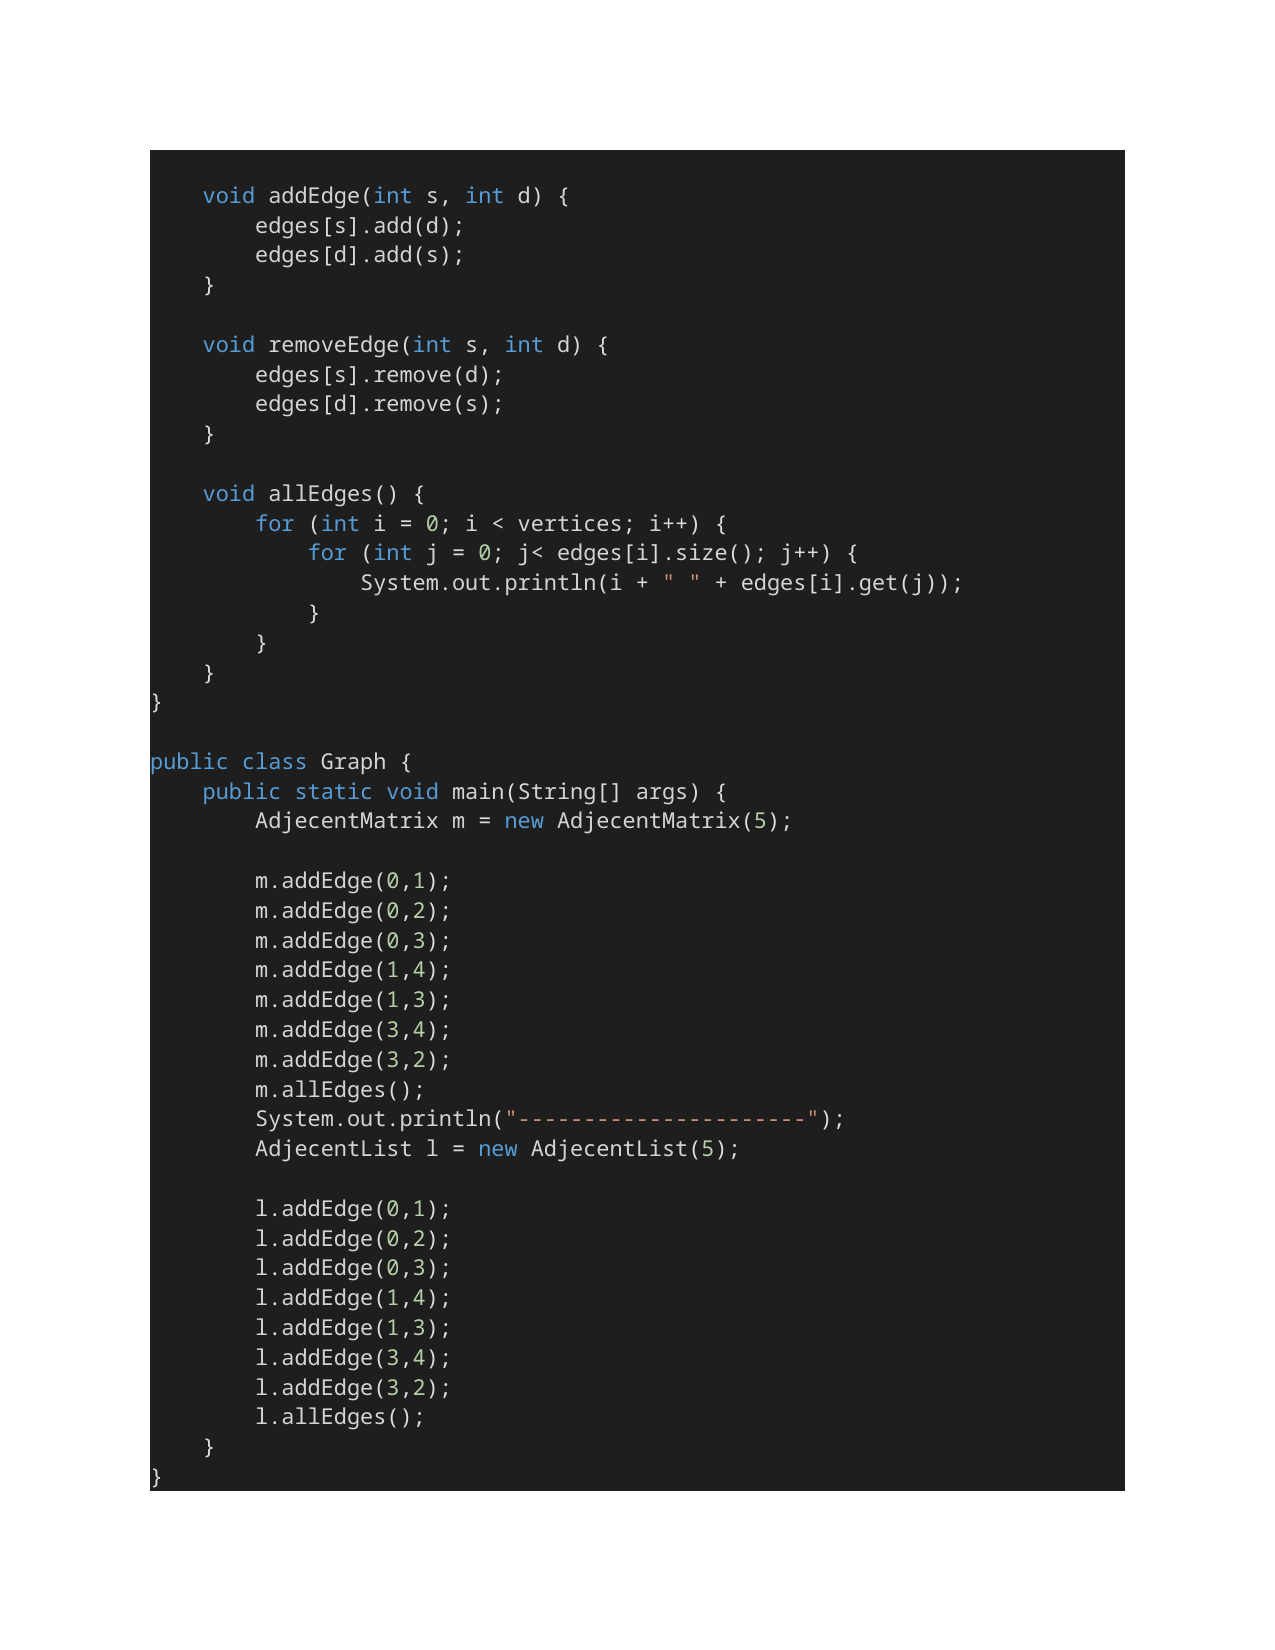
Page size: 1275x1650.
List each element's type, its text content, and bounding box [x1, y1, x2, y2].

text } [150, 627, 1125, 656]
text m.allEdges(); [150, 1073, 1125, 1103]
text l.addEdge(0,2); [150, 1222, 1125, 1252]
text edges[s].remove(d); [150, 358, 1125, 388]
text public class Graph { [150, 746, 1125, 776]
text } [150, 418, 1125, 448]
text l.addEdge(0,1); [150, 1193, 1125, 1222]
text l.addEdge(1,4); [150, 1282, 1125, 1312]
text void removeEdge(int s, int d) { [150, 329, 1125, 358]
text for (int j = 0; j< edges[i].size(); j++) { [150, 537, 1125, 567]
text m.addEdge(3,4); [150, 1014, 1125, 1044]
text } [150, 656, 1125, 686]
text l.addEdge(1,3); [150, 1312, 1125, 1342]
text m.addEdge(1,4); [150, 954, 1125, 984]
text } [150, 1461, 1125, 1491]
text edges[d].remove(s); [150, 388, 1125, 418]
text } [150, 597, 1125, 627]
text edges[d].add(s); [150, 239, 1125, 269]
text m.addEdge(0,2); [150, 895, 1125, 924]
text m.addEdge(0,3); [150, 924, 1125, 954]
text m.addEdge(1,3); [150, 984, 1125, 1014]
text for (int i = 0; i < vertices; i++) { [150, 507, 1125, 537]
text l.addEdge(3,2); [150, 1371, 1125, 1401]
text m.addEdge(0,1); [150, 865, 1125, 895]
text AdjecentMatrix m = new AdjecentMatrix(5); [150, 805, 1125, 835]
text l.addEdge(0,3); [150, 1252, 1125, 1282]
text l.allEdges(); [150, 1401, 1125, 1431]
text } [150, 686, 1125, 716]
text AdjecentList l = new AdjecentList(5); [150, 1133, 1125, 1163]
text edges[s].add(d); [150, 209, 1125, 239]
text } [150, 1431, 1125, 1461]
text } [150, 269, 1125, 299]
text void addEdge(int s, int d) { [150, 180, 1125, 209]
text l.addEdge(3,4); [150, 1342, 1125, 1371]
text System.out.println(i + " " + edges[i].get(j)); [150, 567, 1125, 597]
text void allEdges() { [150, 478, 1125, 507]
text System.out.println("----------------------"); [150, 1103, 1125, 1133]
text public static void main(String[] args) { [150, 776, 1125, 805]
text m.addEdge(3,2); [150, 1044, 1125, 1073]
